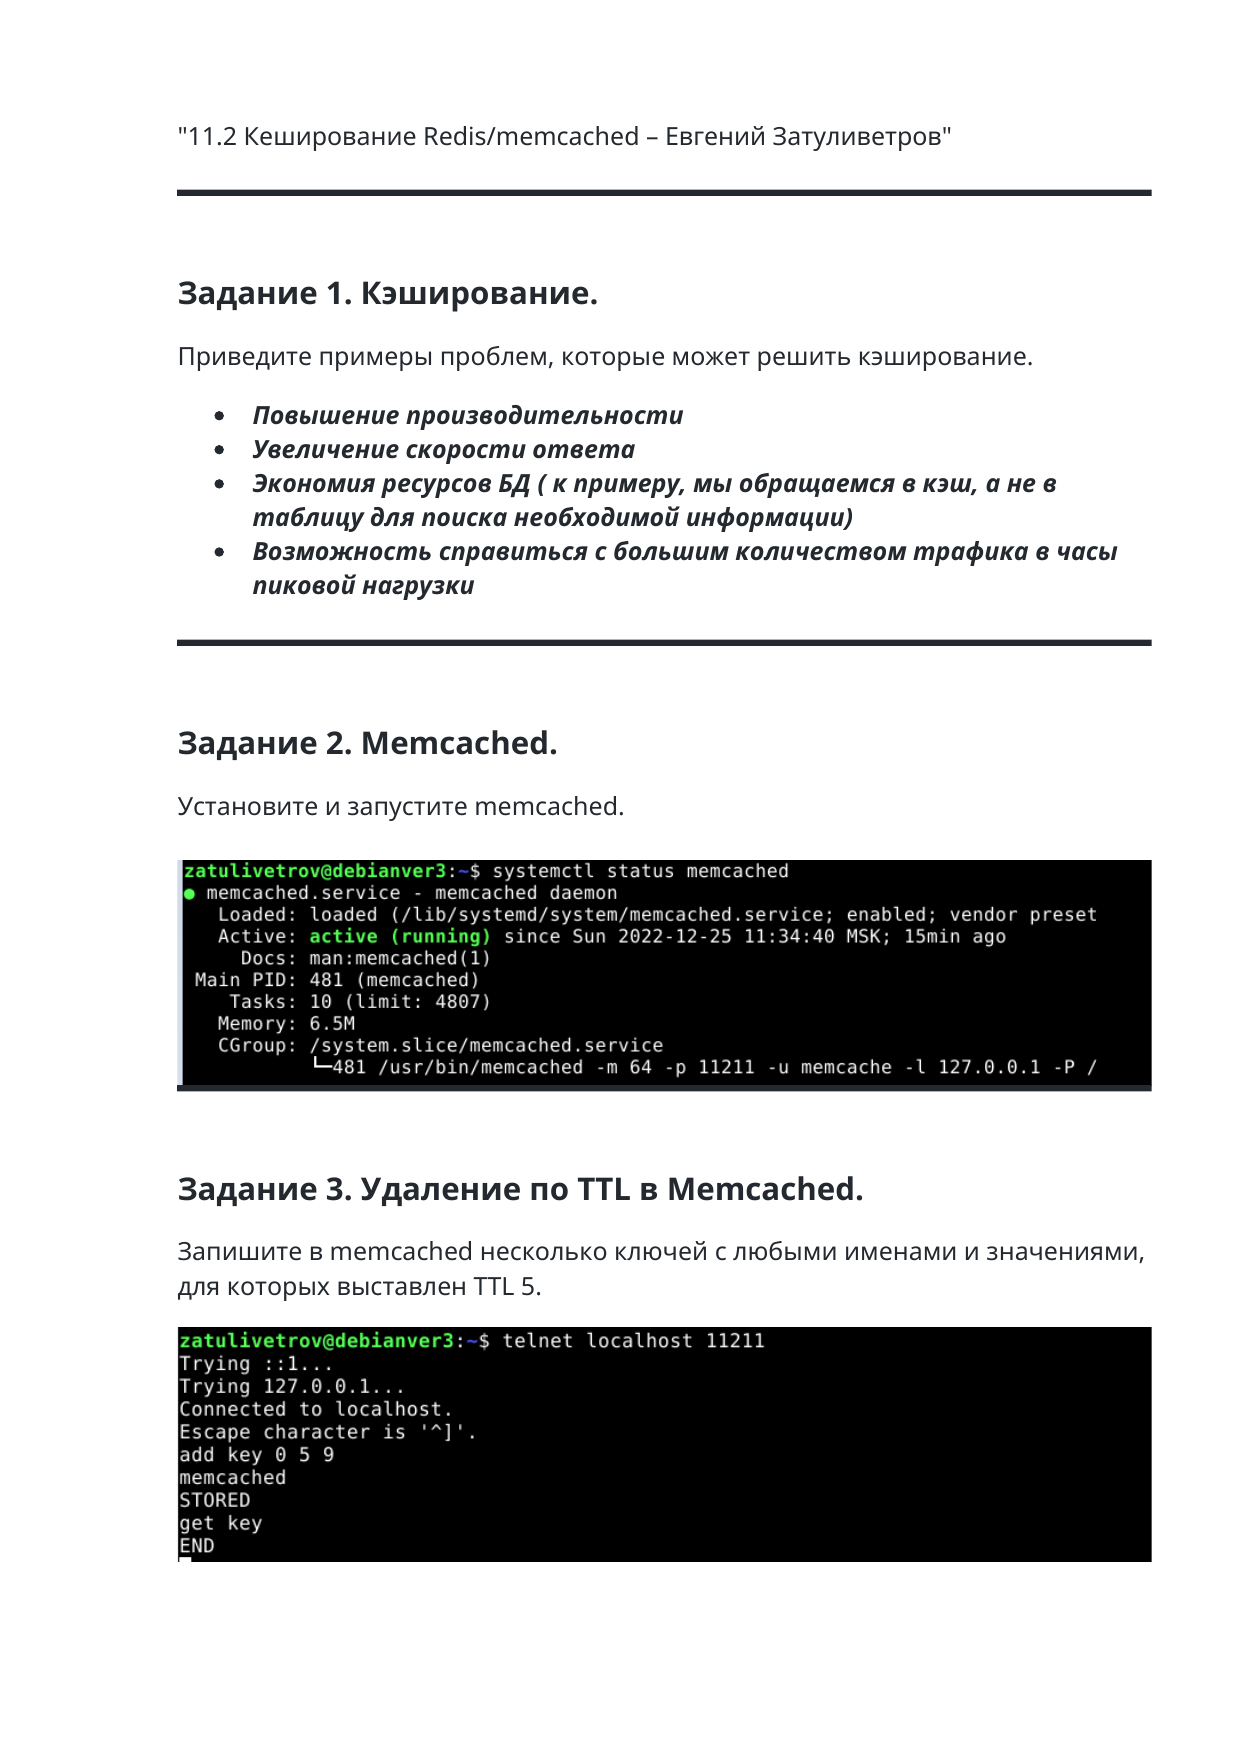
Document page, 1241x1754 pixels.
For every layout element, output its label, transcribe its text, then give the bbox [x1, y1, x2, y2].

text Приведите примеры проблем, которые может решить кэширование. [177, 339, 1152, 373]
text Задание 1. Кэширование. [177, 271, 1152, 314]
text "11.2 Кеширование Redis/memcached – Евгений Затуливетров" [177, 118, 1152, 152]
picture [177, 1327, 1152, 1562]
text Запишите в memcached несколько ключей с любыми именами и значениями, для которых выставлен TTL 5. [177, 1234, 1152, 1302]
text Задание 2. Memcached. [177, 721, 1152, 763]
list Экономия ресурсов БД ( к примеру, мы обращаемся в кэш, а не в таблицу для поиска необходимой информации) [215, 466, 1152, 534]
text Установите и запустите memcached. [177, 788, 1152, 823]
list Увеличение скорости ответа [215, 432, 1152, 466]
list Возможность справиться с большим количеством трафика в часы пиковой нагрузки [215, 534, 1152, 602]
list Повышение производительности [215, 398, 1152, 432]
text Задание 3. Удаление по TTL в Memcached. [177, 1166, 1152, 1209]
picture [177, 860, 1152, 1085]
